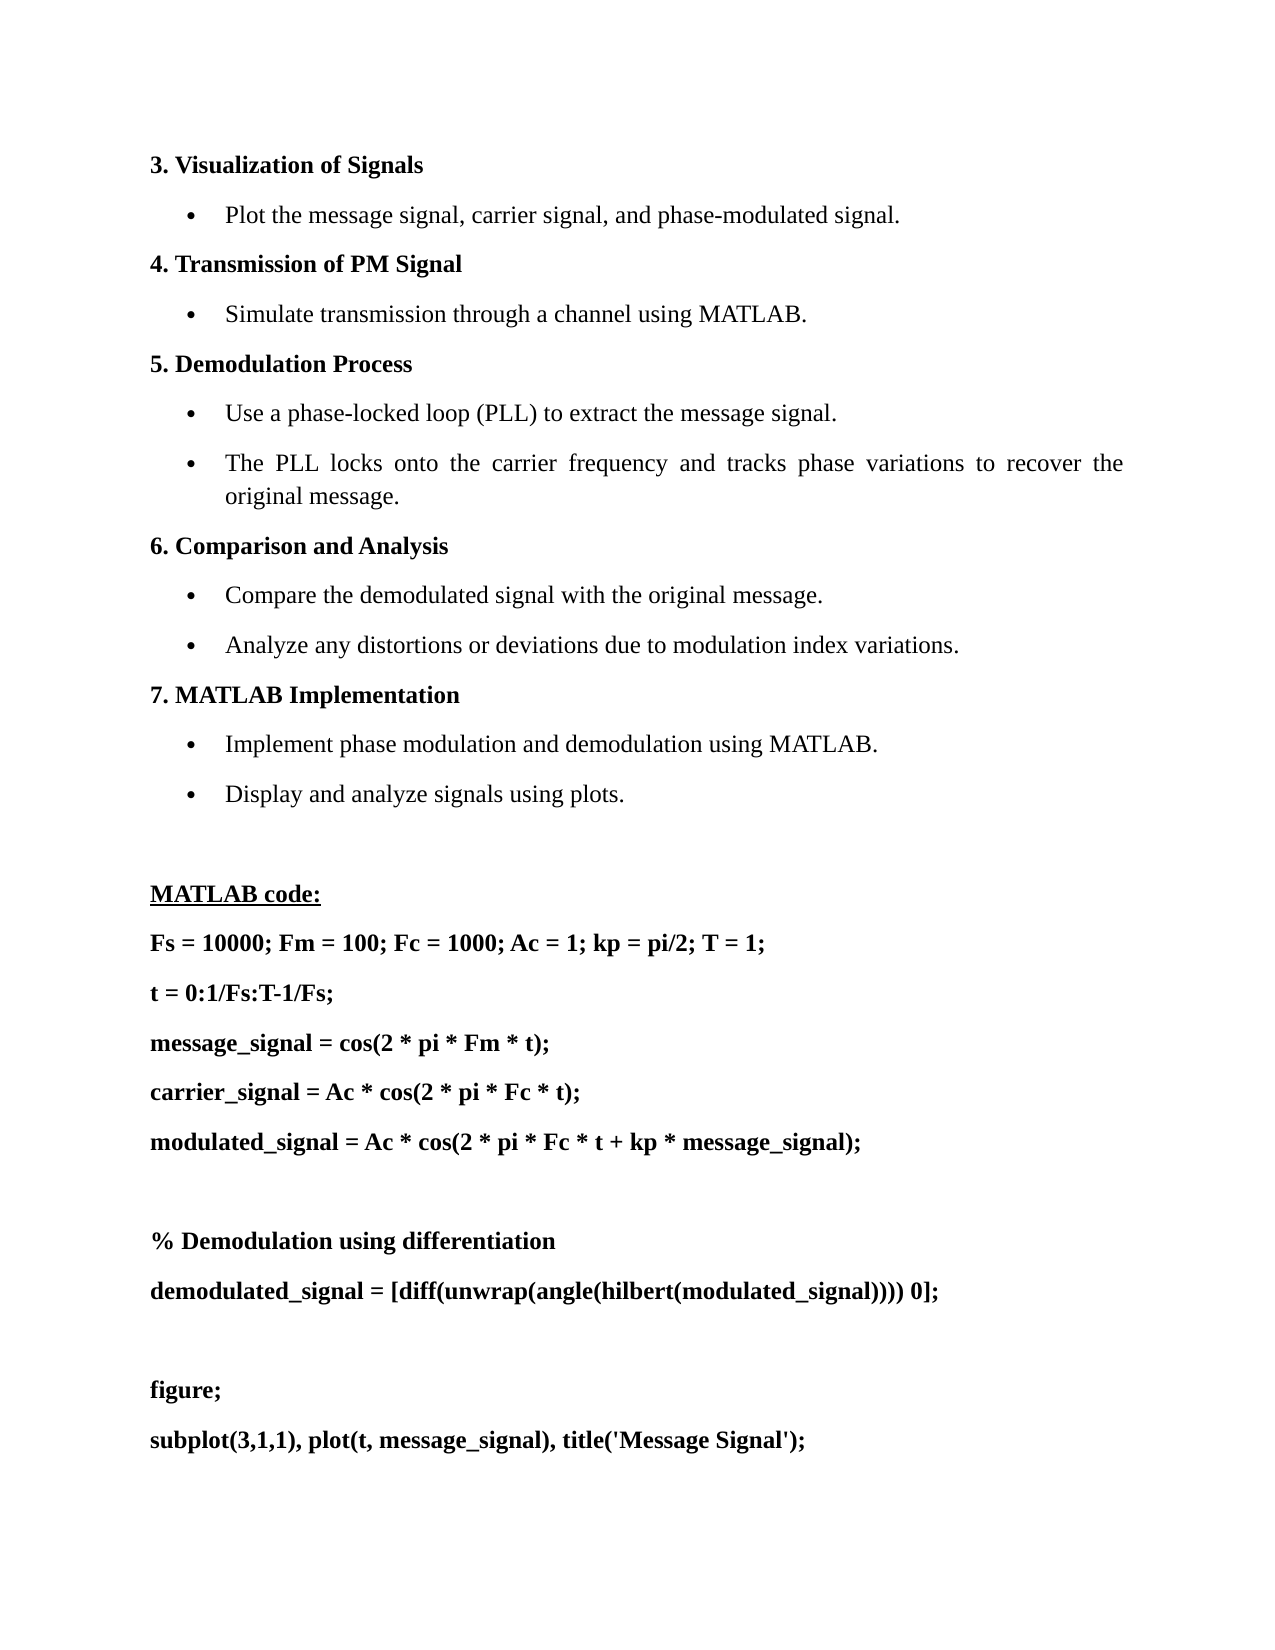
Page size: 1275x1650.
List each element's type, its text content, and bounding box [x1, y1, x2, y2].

text 5. Demodulation Process [150, 349, 1125, 377]
text subplot(3,1,1), plot(t, message_signal), title('Message Signal'); [150, 1425, 1125, 1454]
list Implement phase modulation and demodulation using MATLAB. [187, 729, 1125, 758]
list Analyze any distortions or deviations due to modulation index variations. [187, 630, 1125, 659]
list Simulate transmission through a channel using MATLAB. [187, 299, 1125, 328]
text modulated_signal = Ac * cos(2 * pi * Fc * t + kp * message_signal); [150, 1127, 1125, 1156]
text message_signal = cos(2 * pi * Fm * t); [150, 1028, 1125, 1056]
text 7. MATLAB Implementation [150, 680, 1125, 709]
text figure; [150, 1376, 1125, 1404]
text 6. Comparison and Analysis [150, 531, 1125, 559]
text % Demodulation using differentiation [150, 1226, 1125, 1255]
text demodulated_signal = [diff(unwrap(angle(hilbert(modulated_signal)))) 0]; [150, 1276, 1125, 1305]
text carrier_signal = Ac * cos(2 * pi * Fc * t); [150, 1077, 1125, 1106]
list Use a phase-locked loop (PLL) to extract the message signal. [187, 398, 1125, 427]
text t = 0:1/Fs:T-1/Fs; [150, 978, 1125, 1007]
list Plot the message signal, carrier signal, and phase-modulated signal. [187, 200, 1125, 228]
text Fs = 10000; Fm = 100; Fc = 1000; Ac = 1; kp = pi/2; T = 1; [150, 928, 1125, 957]
list The PLL locks onto the carrier frequency and tracks phase variations to recover the original message. [187, 448, 1125, 510]
text 3. Visualization of Signals [150, 150, 1125, 179]
list Compare the demodulated signal with the original message. [187, 581, 1125, 609]
text MATLAB code: [150, 879, 1125, 907]
list Display and analyze signals using plots. [187, 779, 1125, 808]
text 4. Transmission of PM Signal [150, 249, 1125, 278]
